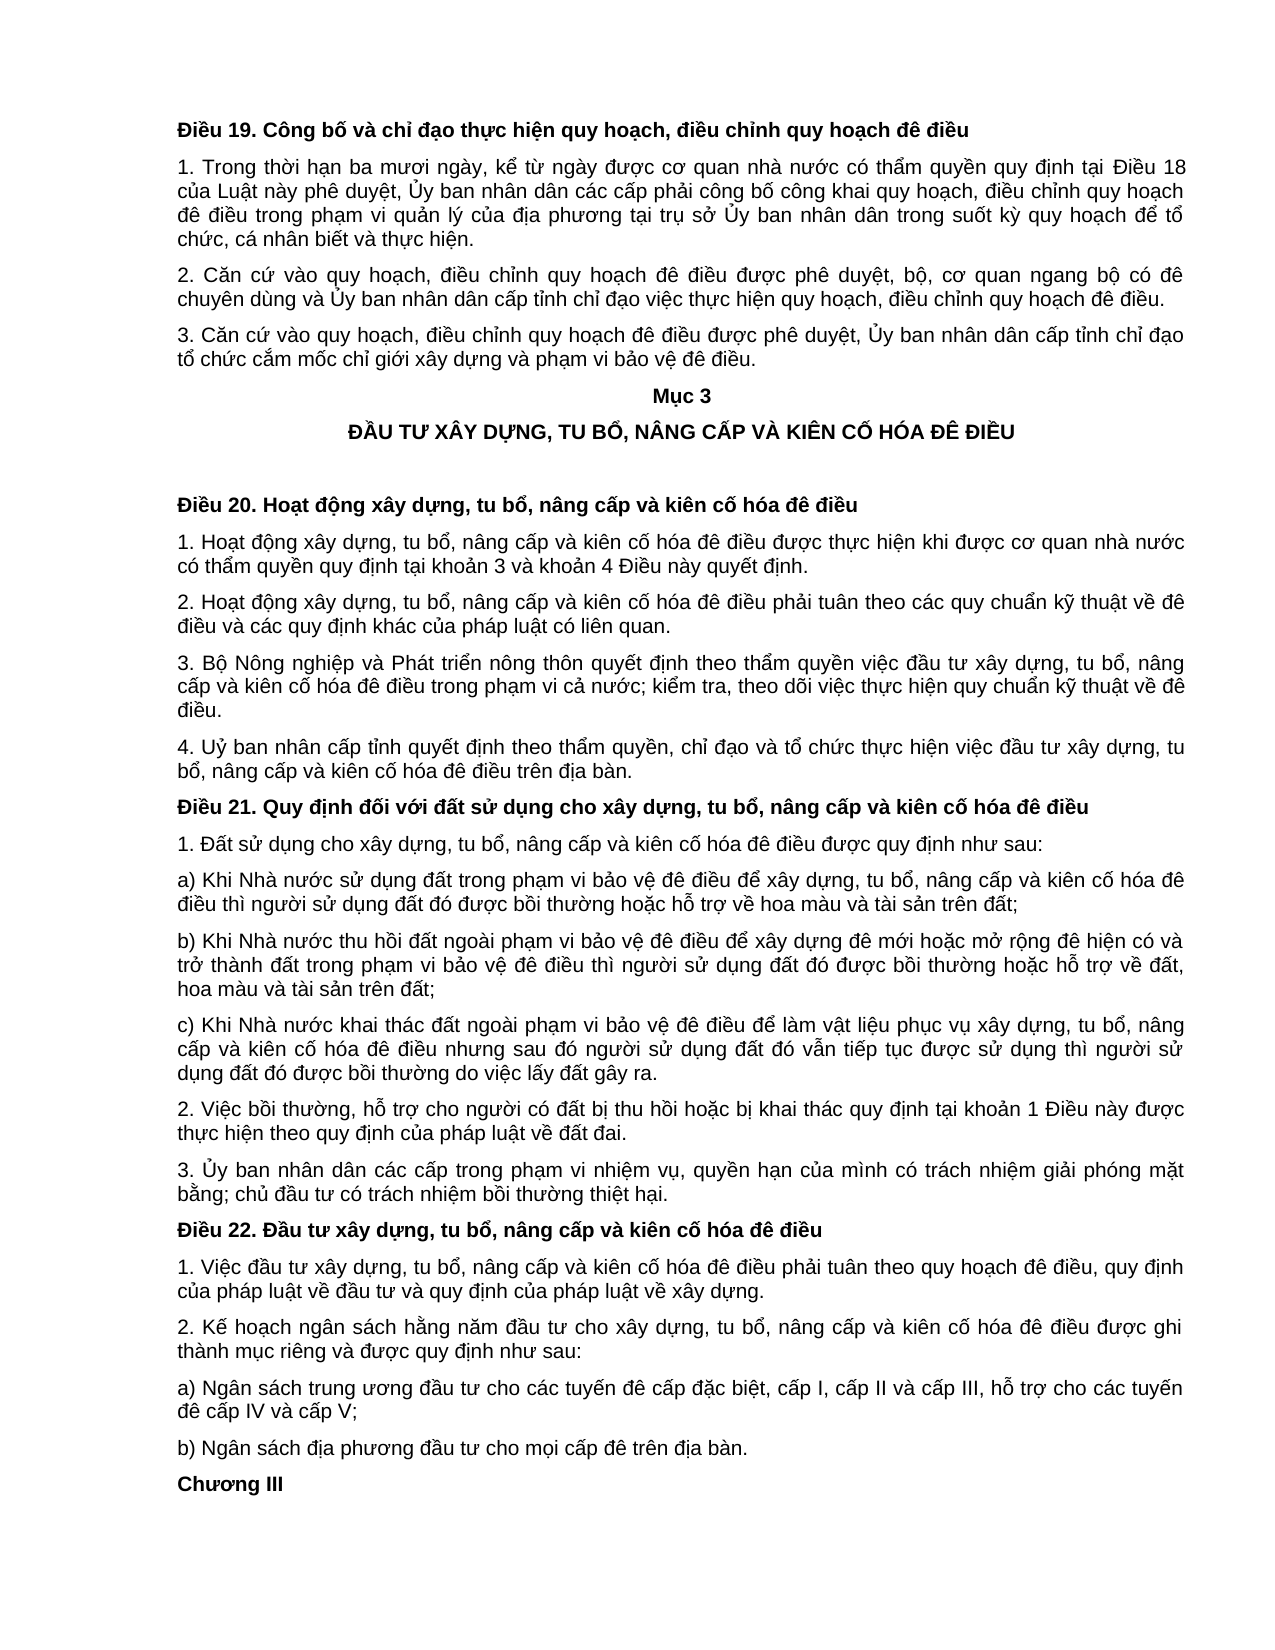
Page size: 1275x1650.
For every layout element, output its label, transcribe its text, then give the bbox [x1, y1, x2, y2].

text 3. Căn cứ vào quy hoạch, điều chỉnh quy hoạch đê điều được phê duyệt, Ủy ban nhân dân cấp tỉnh chỉ đạo tổ chức cắm mốc chỉ giới xây dựng và phạm vi bảo vệ đê điều. [177, 323, 1186, 371]
text 1. Hoạt động xây dựng, tu bổ, nâng cấp và kiên cố hóa đê điều được thực hiện khi được cơ quan nhà nước có thẩm quyền quy định tại khoản 3 và khoản 4 Điều này quyết định. [177, 529, 1186, 577]
text 1. Đất sử dụng cho xây dựng, tu bổ, nâng cấp và kiên cố hóa đê điều được quy định như sau: [177, 832, 1186, 856]
text b) Khi Nhà nước thu hồi đất ngoài phạm vi bảo vệ đê điều để xây dựng đê mới hoặc mở rộng đê hiện có và trở thành đất trong phạm vi bảo vệ đê điều thì người sử dụng đất đó được bồi thường hoặc hỗ trợ về đất, hoa màu và tài sản trên đất; [177, 928, 1186, 1000]
text a) Khi Nhà nước sử dụng đất trong phạm vi bảo vệ đê điều để xây dựng, tu bổ, nâng cấp và kiên cố hóa đê điều thì người sử dụng đất đó được bồi thường hoặc hỗ trợ về hoa màu và tài sản trên đất; [177, 868, 1186, 916]
text ĐẦU TƯ XÂY DỰNG, TU BỔ, NÂNG CẤP VÀ KIÊN CỐ HÓA ĐÊ ĐIỀU [177, 420, 1186, 444]
text Mục 3 [177, 384, 1186, 408]
text 2. Kế hoạch ngân sách hằng năm đầu tư cho xây dựng, tu bổ, nâng cấp và kiên cố hóa đê điều được ghi thành mục riêng và được quy định như sau: [177, 1315, 1185, 1363]
text 2. Hoạt động xây dựng, tu bổ, nâng cấp và kiên cố hóa đê điều phải tuân theo các quy chuẩn kỹ thuật về đê điều và các quy định khác của pháp luật có liên quan. [177, 590, 1186, 638]
text 1. Trong thời hạn ba mươi ngày, kể từ ngày được cơ quan nhà nước có thẩm quyền quy định tại Điều 18 của Luật này phê duyệt, Ủy ban nhân dân các cấp phải công bố công khai quy hoạch, điều chỉnh quy hoạch đê điều trong phạm vi quản lý của địa phương tại trụ sở Ủy ban nhân dân trong suốt kỳ quy hoạch để tổ chức, cá nhân biết và thực hiện. [177, 154, 1186, 250]
text 1. Việc đầu tư xây dựng, tu bổ, nâng cấp và kiên cố hóa đê điều phải tuân theo quy hoạch đê điều, quy định của pháp luật về đầu tư và quy định của pháp luật về xây dựng. [177, 1254, 1186, 1302]
text Điều 22. Đầu tư xây dựng, tu bổ, nâng cấp và kiên cố hóa đê điều [177, 1218, 1186, 1242]
text Chương III [177, 1472, 1186, 1496]
text 2. Căn cứ vào quy hoạch, điều chỉnh quy hoạch đê điều được phê duyệt, bộ, cơ quan ngang bộ có đê chuyên dùng và Ủy ban nhân dân cấp tỉnh chỉ đạo việc thực hiện quy hoạch, điều chỉnh quy hoạch đê điều. [177, 263, 1186, 311]
text Điều 19. Công bố và chỉ đạo thực hiện quy hoạch, điều chỉnh quy hoạch đê điều [177, 118, 1186, 142]
text b) Ngân sách địa phương đầu tư cho mọi cấp đê trên địa bàn. [177, 1436, 1185, 1460]
text 3. Bộ Nông nghiệp và Phát triển nông thôn quyết định theo thẩm quyền việc đầu tư xây dựng, tu bổ, nâng cấp và kiên cố hóa đê điều trong phạm vi cả nước; kiểm tra, theo dõi việc thực hiện quy chuẩn kỹ thuật về đê điều. [177, 650, 1186, 722]
text 3. Ủy ban nhân dân các cấp trong phạm vi nhiệm vụ, quyền hạn của mình có trách nhiệm giải phóng mặt bằng; chủ đầu tư có trách nhiệm bồi thường thiệt hại. [177, 1158, 1186, 1206]
text a) Ngân sách trung ương đầu tư cho các tuyến đê cấp đặc biệt, cấp I, cấp II và cấp III, hỗ trợ cho các tuyến đê cấp IV và cấp V; [177, 1375, 1185, 1423]
text 2. Việc bồi thường, hỗ trợ cho người có đất bị thu hồi hoặc bị khai thác quy định tại khoản 1 Điều này được thực hiện theo quy định của pháp luật về đất đai. [177, 1097, 1186, 1145]
text Điều 20. Hoạt động xây dựng, tu bổ, nâng cấp và kiên cố hóa đê điều [177, 493, 1186, 517]
text 4. Uỷ ban nhân cấp tỉnh quyết định theo thẩm quyền, chỉ đạo và tổ chức thực hiện việc đầu tư xây dựng, tu bổ, nâng cấp và kiên cố hóa đê điều trên địa bàn. [177, 735, 1186, 783]
text c) Khi Nhà nước khai thác đất ngoài phạm vi bảo vệ đê điều để làm vật liệu phục vụ xây dựng, tu bổ, nâng cấp và kiên cố hóa đê điều nhưng sau đó người sử dụng đất đó vẫn tiếp tục được sử dụng thì người sử dụng đất đó được bồi thường do việc lấy đất gây ra. [177, 1013, 1186, 1085]
text Điều 21. Quy định đối với đất sử dụng cho xây dựng, tu bổ, nâng cấp và kiên cố hóa đê điều [177, 795, 1186, 819]
